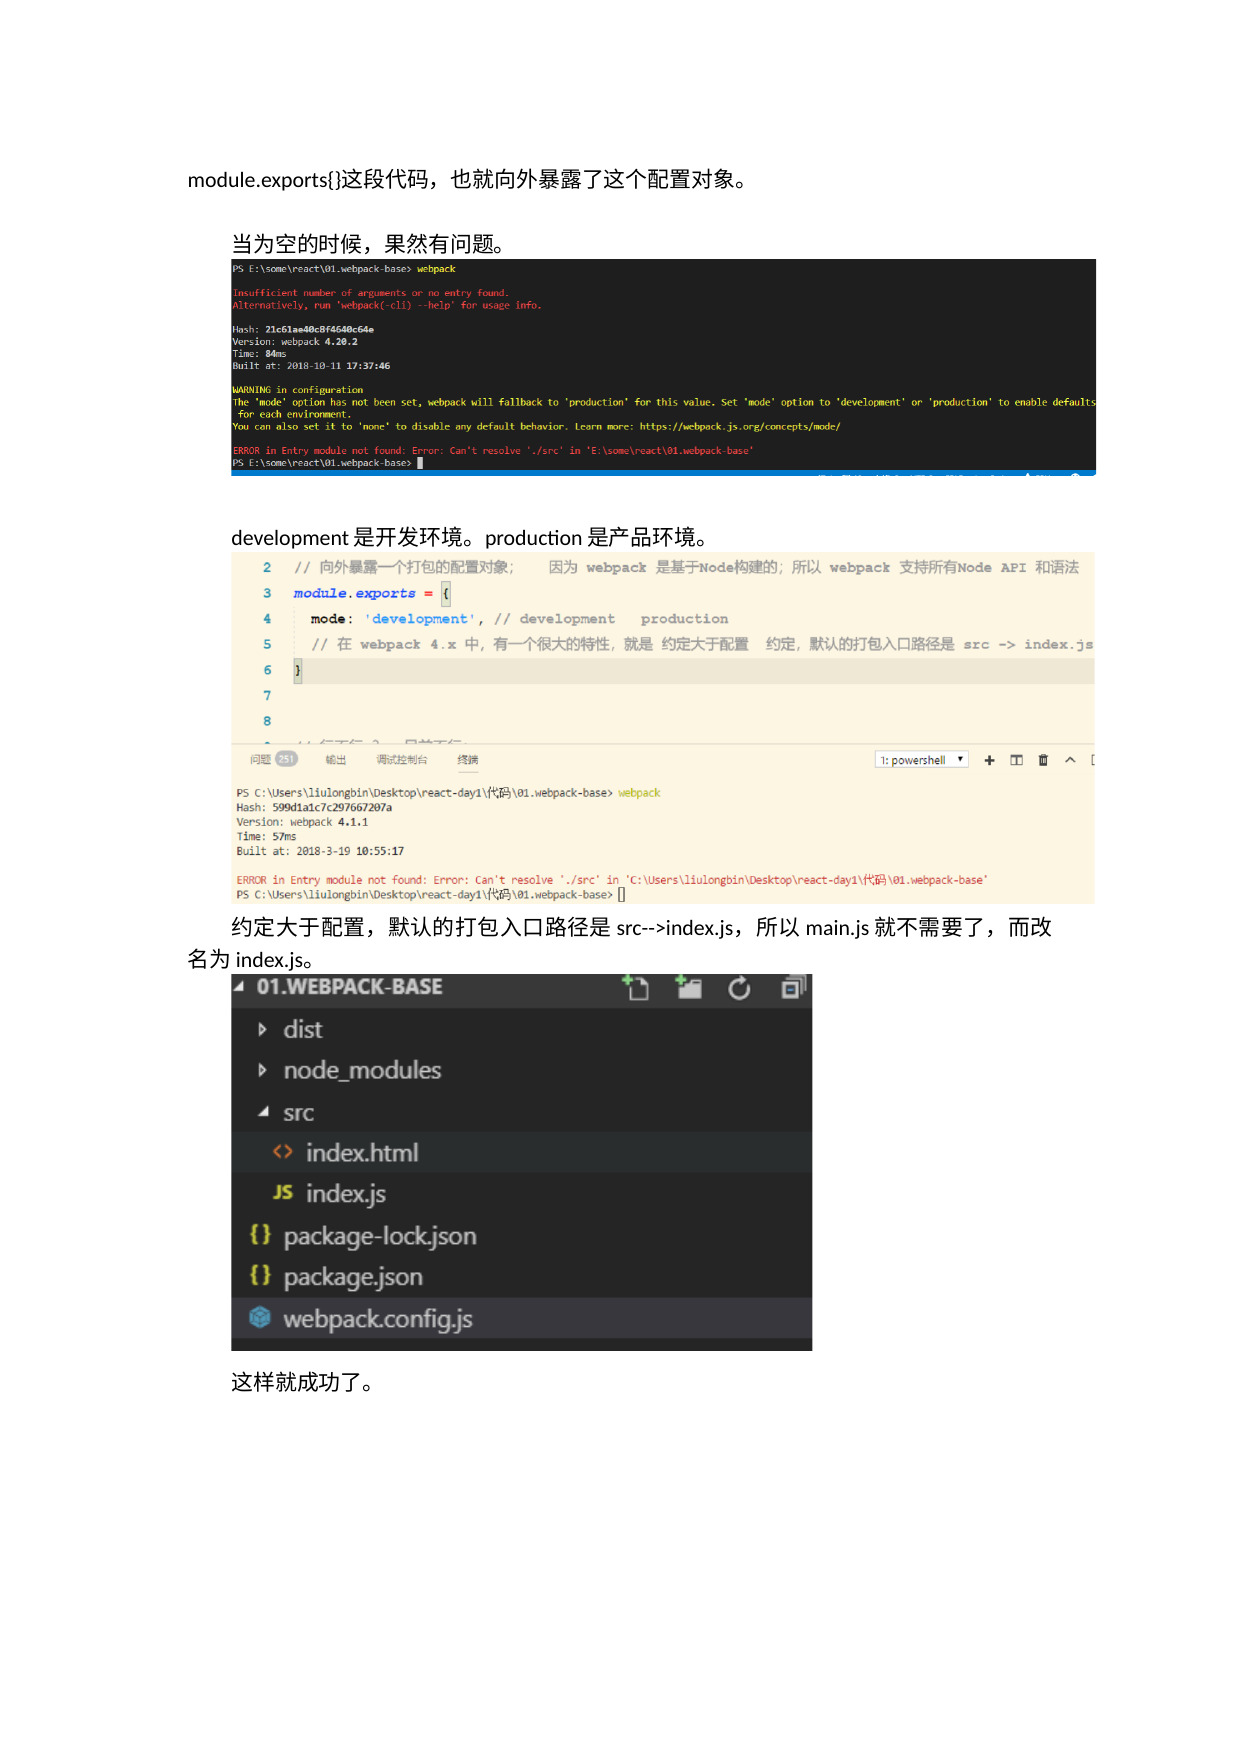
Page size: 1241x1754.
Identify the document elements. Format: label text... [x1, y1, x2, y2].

text 当为空的时候，果然有问题。 [187, 227, 1053, 259]
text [187, 162, 1053, 194]
text development是开发环境。production是产品环境。 [187, 519, 1053, 552]
text 约定大于配置，默认的打包入口路径是src-->index.js，所以main.js就不需要了，而改名为index.js。 [187, 909, 1053, 974]
picture [231, 552, 1095, 904]
picture [231, 974, 813, 1351]
picture [231, 259, 1097, 476]
text 这样就成功了。 [187, 1364, 1053, 1397]
